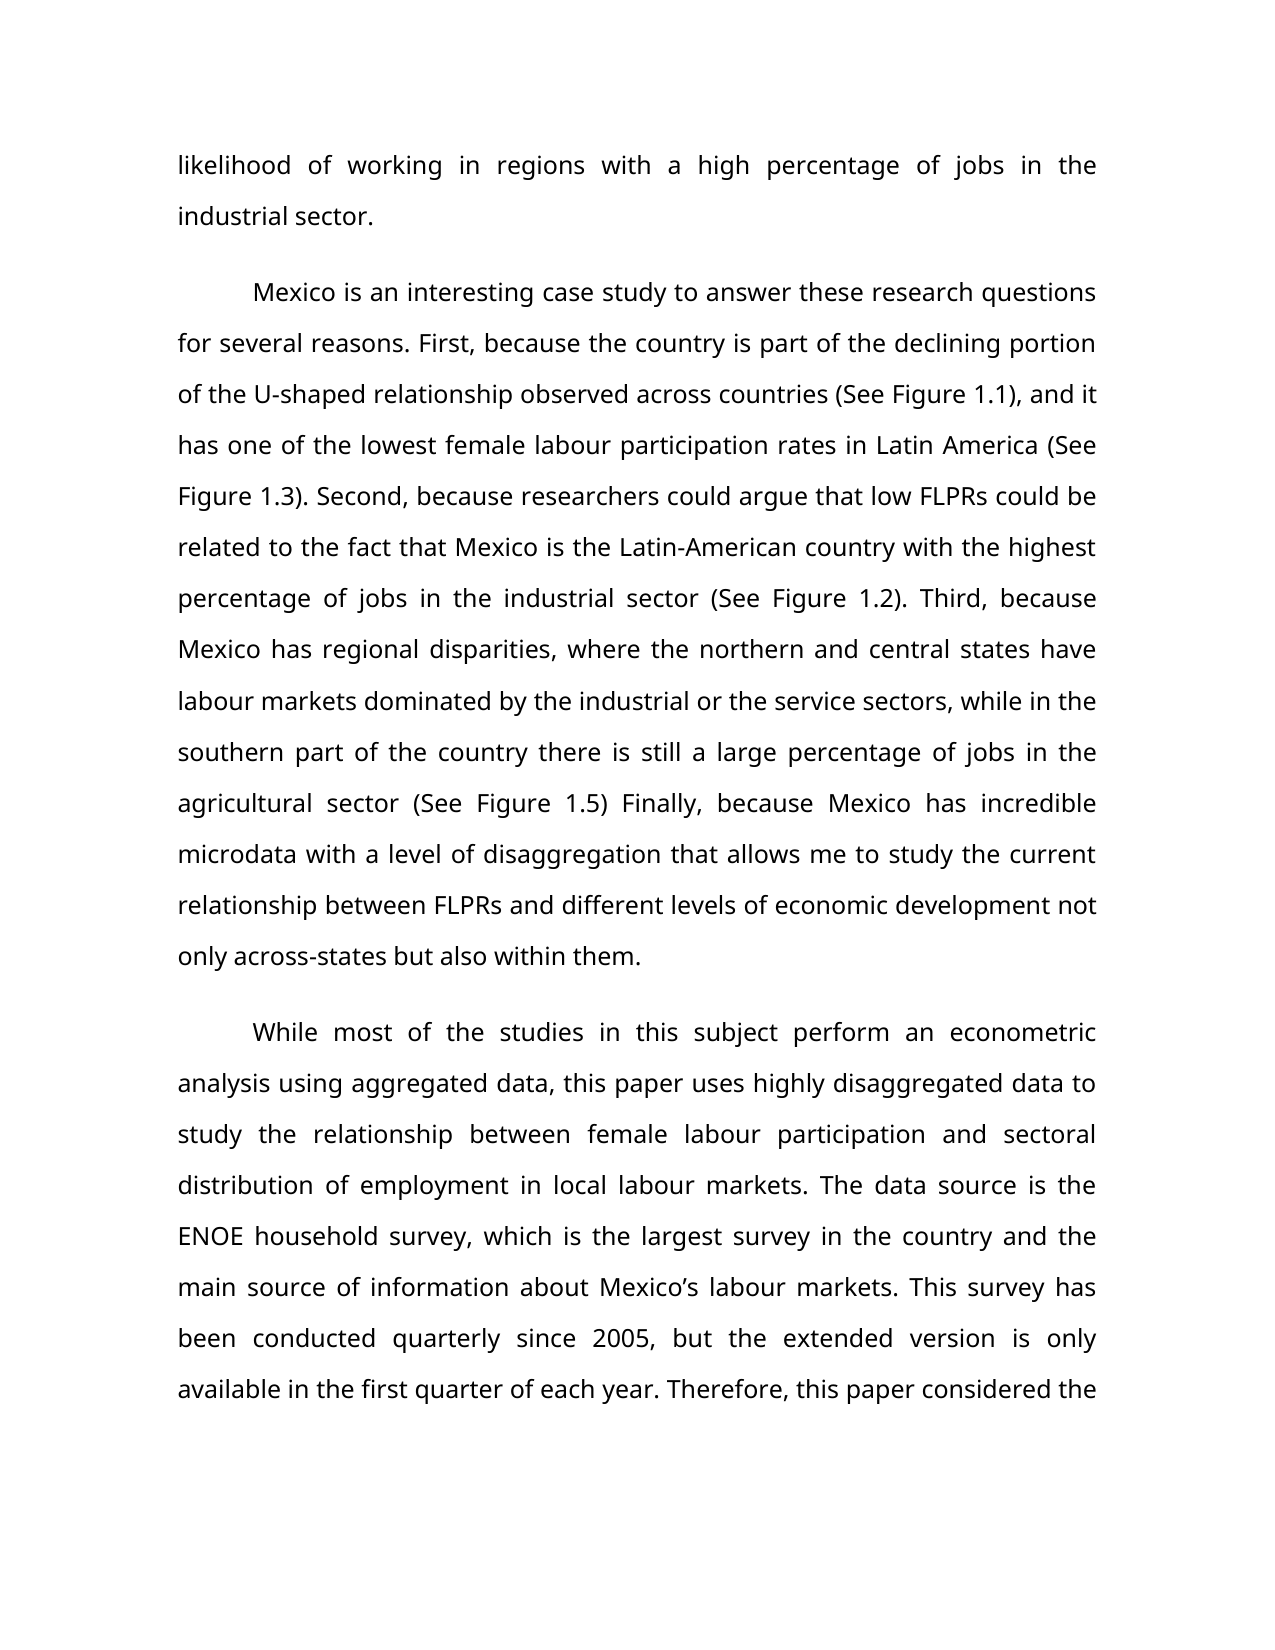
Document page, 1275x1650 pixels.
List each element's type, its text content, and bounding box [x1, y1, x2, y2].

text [177, 1014, 1098, 1406]
text Mexico is an interesting case study to answer these research questions for several reasons. First, because the country is part of the declining portion of the U-shaped relationship observed across countries (See Figure 1.1), and it has one of the lowest female labour participation rates in Latin America (See Figure 1.3). Second, because researchers could argue that low FLPRs could be related to the fact that Mexico is the Latin-American country with the highest percentage of jobs in the industrial sector (See Figure 1.2). Third, because Mexico has regional disparities, where the northern and central states have labour markets dominated by the industrial or the service sectors, while in the southern part of the country there is still a large percentage of jobs in the agricultural sector (See Figure 1.5) Finally, because Mexico has incredible microdata with a level of disaggregation that allows me to study the current relationship between FLPRs and different levels of economic development not only across-states but also within them. [177, 275, 1098, 972]
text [177, 148, 1098, 233]
